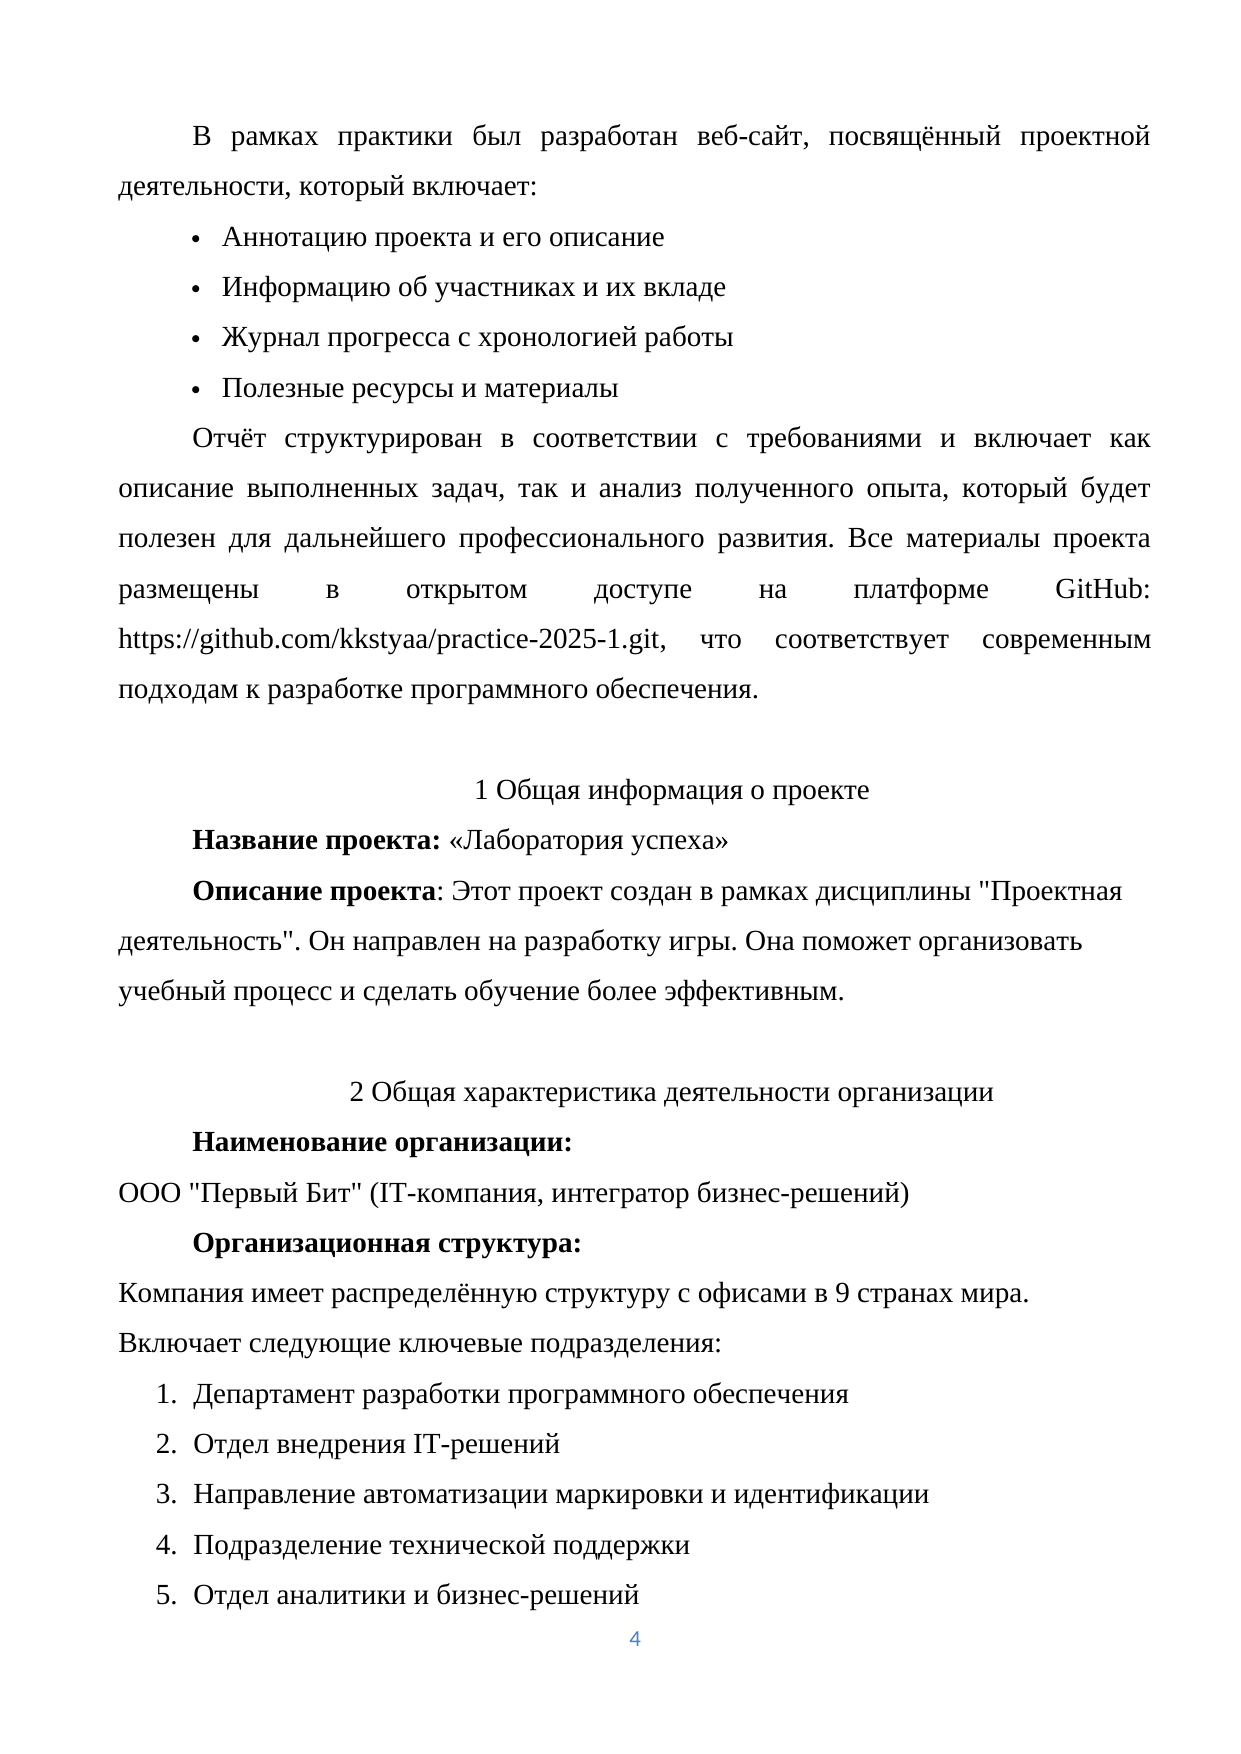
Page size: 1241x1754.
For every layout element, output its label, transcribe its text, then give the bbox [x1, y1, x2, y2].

list Журнал прогресса с хронологией работы [118, 319, 1152, 353]
text Наименование организации: ООО "Первый Бит" (IT-компания, интегратор бизнес-решений) [118, 1124, 1152, 1208]
text Название проекта: «Лаборатория успеха» [118, 822, 1152, 856]
list Полезные ресурсы и материалы [118, 370, 1152, 403]
list Подразделение технической поддержки [156, 1527, 1152, 1560]
list Информацию об участниках и их вкладе [118, 269, 1152, 303]
list Аннотацию проекта и его описание [118, 219, 1152, 252]
list Отдел аналитики и бизнес-решений [156, 1577, 1152, 1611]
text Отчёт структурирован в соответствии с требованиями и включает как описание выполненных задач, так и анализ полученного опыта, который будет полезен для дальнейшего профессионального развития. Все материалы проекта размещены в открытом доступе на платформе GitHub: https://github.com/kkstyaa/practice-2025-1.git, что соответствует современным подходам к разработке программного обеспечения. [118, 420, 1152, 705]
list Отдел внедрения IT-решений [156, 1426, 1152, 1460]
text В рамках практики был разработан веб-сайт, посвящённый проектной деятельности, который включает: [118, 118, 1152, 202]
text 1 Общая информация о проекте [118, 772, 1152, 806]
text Организационная структура: Компания имеет распределённую структуру с офисами в 9 странах мира. Включает следующие ключевые подразделения: [118, 1225, 1152, 1359]
text Описание проекта: Этот проект создан в рамках дисциплины "Проектная деятельность". Он направлен на разработку игры. Она поможет организовать учебный процесс и сделать обучение более эффективным. [118, 873, 1152, 1007]
list Направление автоматизации маркировки и идентификации [156, 1477, 1152, 1510]
list Департамент разработки программного обеспечения [156, 1376, 1152, 1409]
text 2 Общая характеристика деятельности организации [118, 1074, 1152, 1108]
